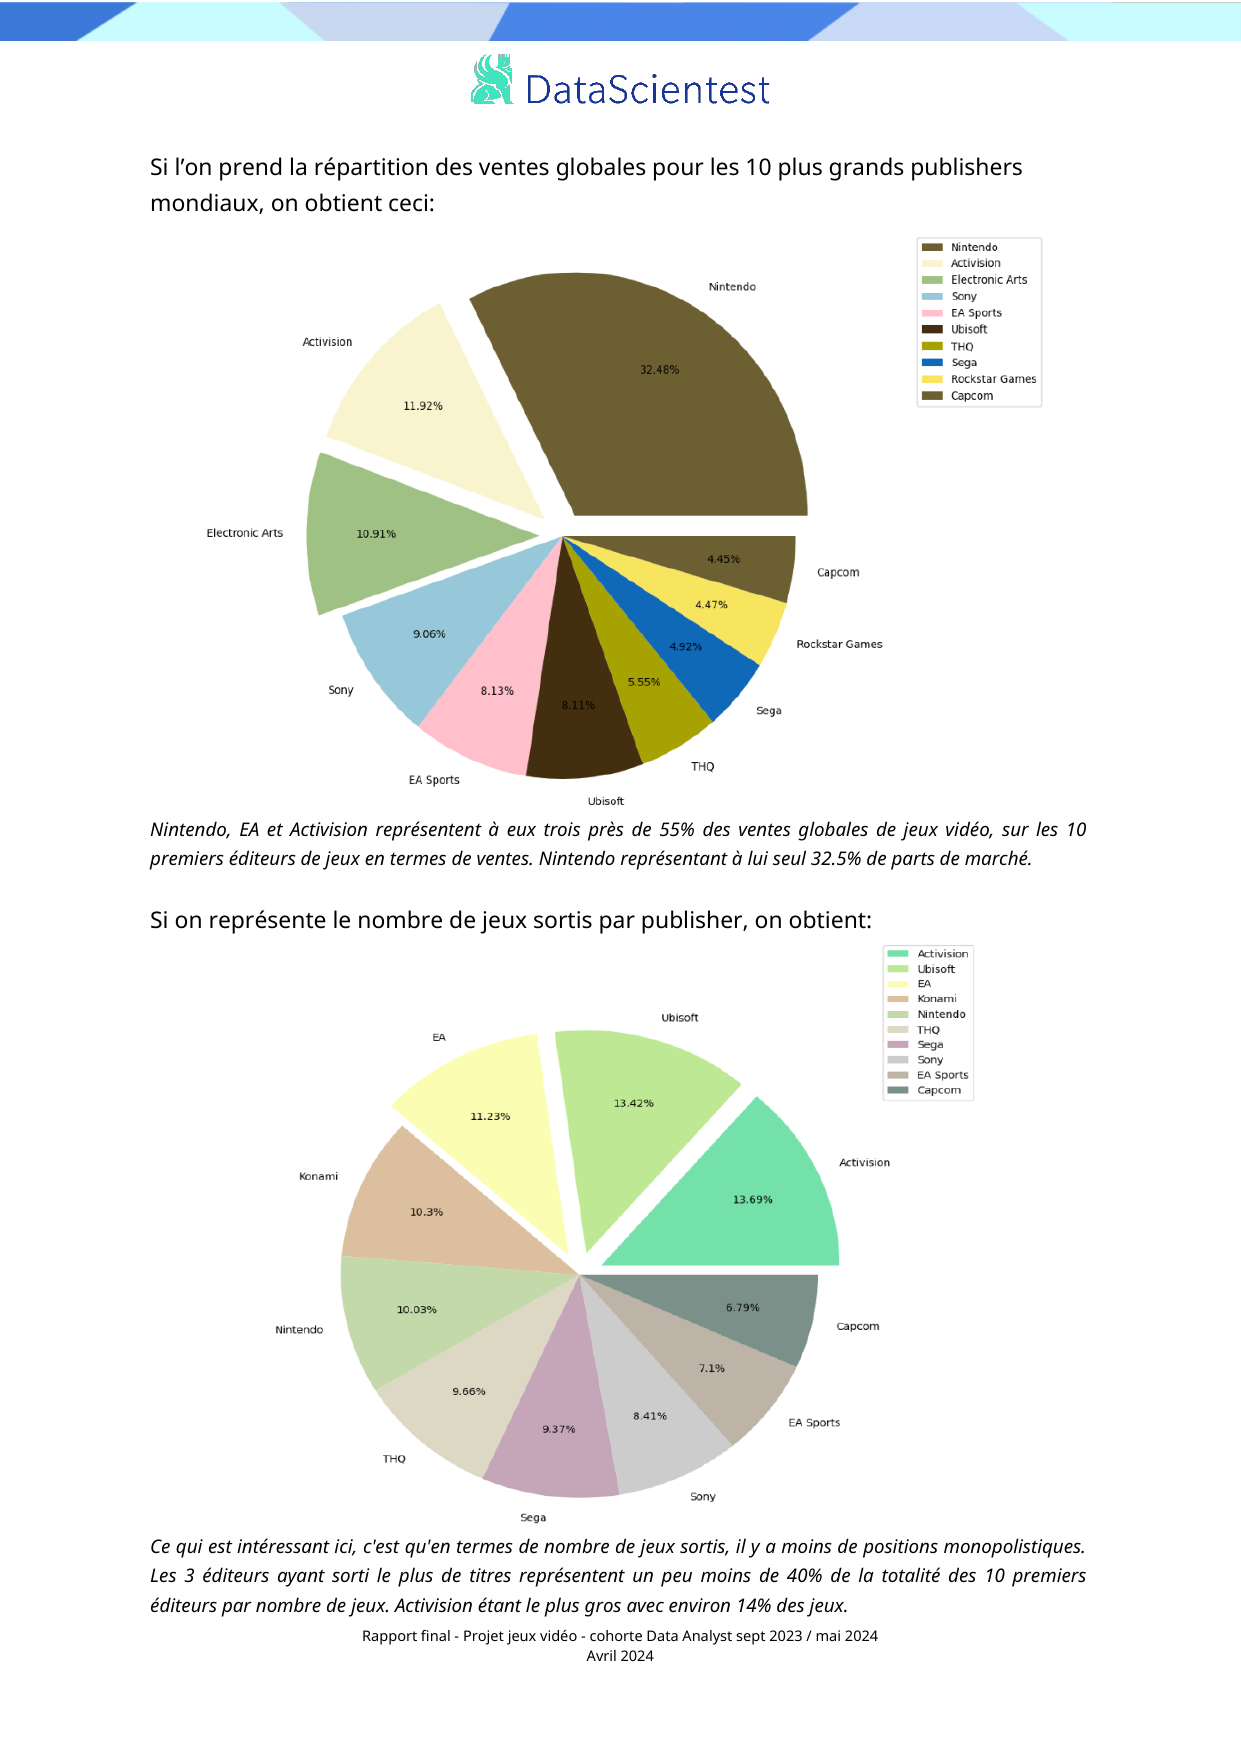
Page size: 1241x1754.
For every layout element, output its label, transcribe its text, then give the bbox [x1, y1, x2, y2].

picture [255, 940, 986, 1530]
text Si l’on prend la répartition des ventes globales pour les 10 plus grands publishers mondiaux, on obtient ceci: [150, 151, 1090, 218]
text Si on représente le nombre de jeux sortis par publisher, on obtient: [150, 904, 1090, 935]
text Nintendo, EA et Activision représentent à eux trois près de 55% des ventes globales de jeux vidéo, sur les 10 premiers éditeurs de jeux en termes de ventes. Nintendo représentant à lui seul 32.5% de parts de marché. [150, 816, 1090, 871]
picture [470, 53, 770, 104]
picture [0, 2, 1241, 41]
text Ce qui est intéressant ici, c'est qu'en termes de nombre de jeux sortis, il y a moins de positions monopolistiques. Les 3 éditeurs ayant sorti le plus de titres représentent un peu moins de 40% de la totalité des 10 premiers éditeurs par nombre de jeux. Activision étant le plus gros avec environ 14% des jeux. [150, 1533, 1090, 1618]
picture [190, 222, 1051, 813]
